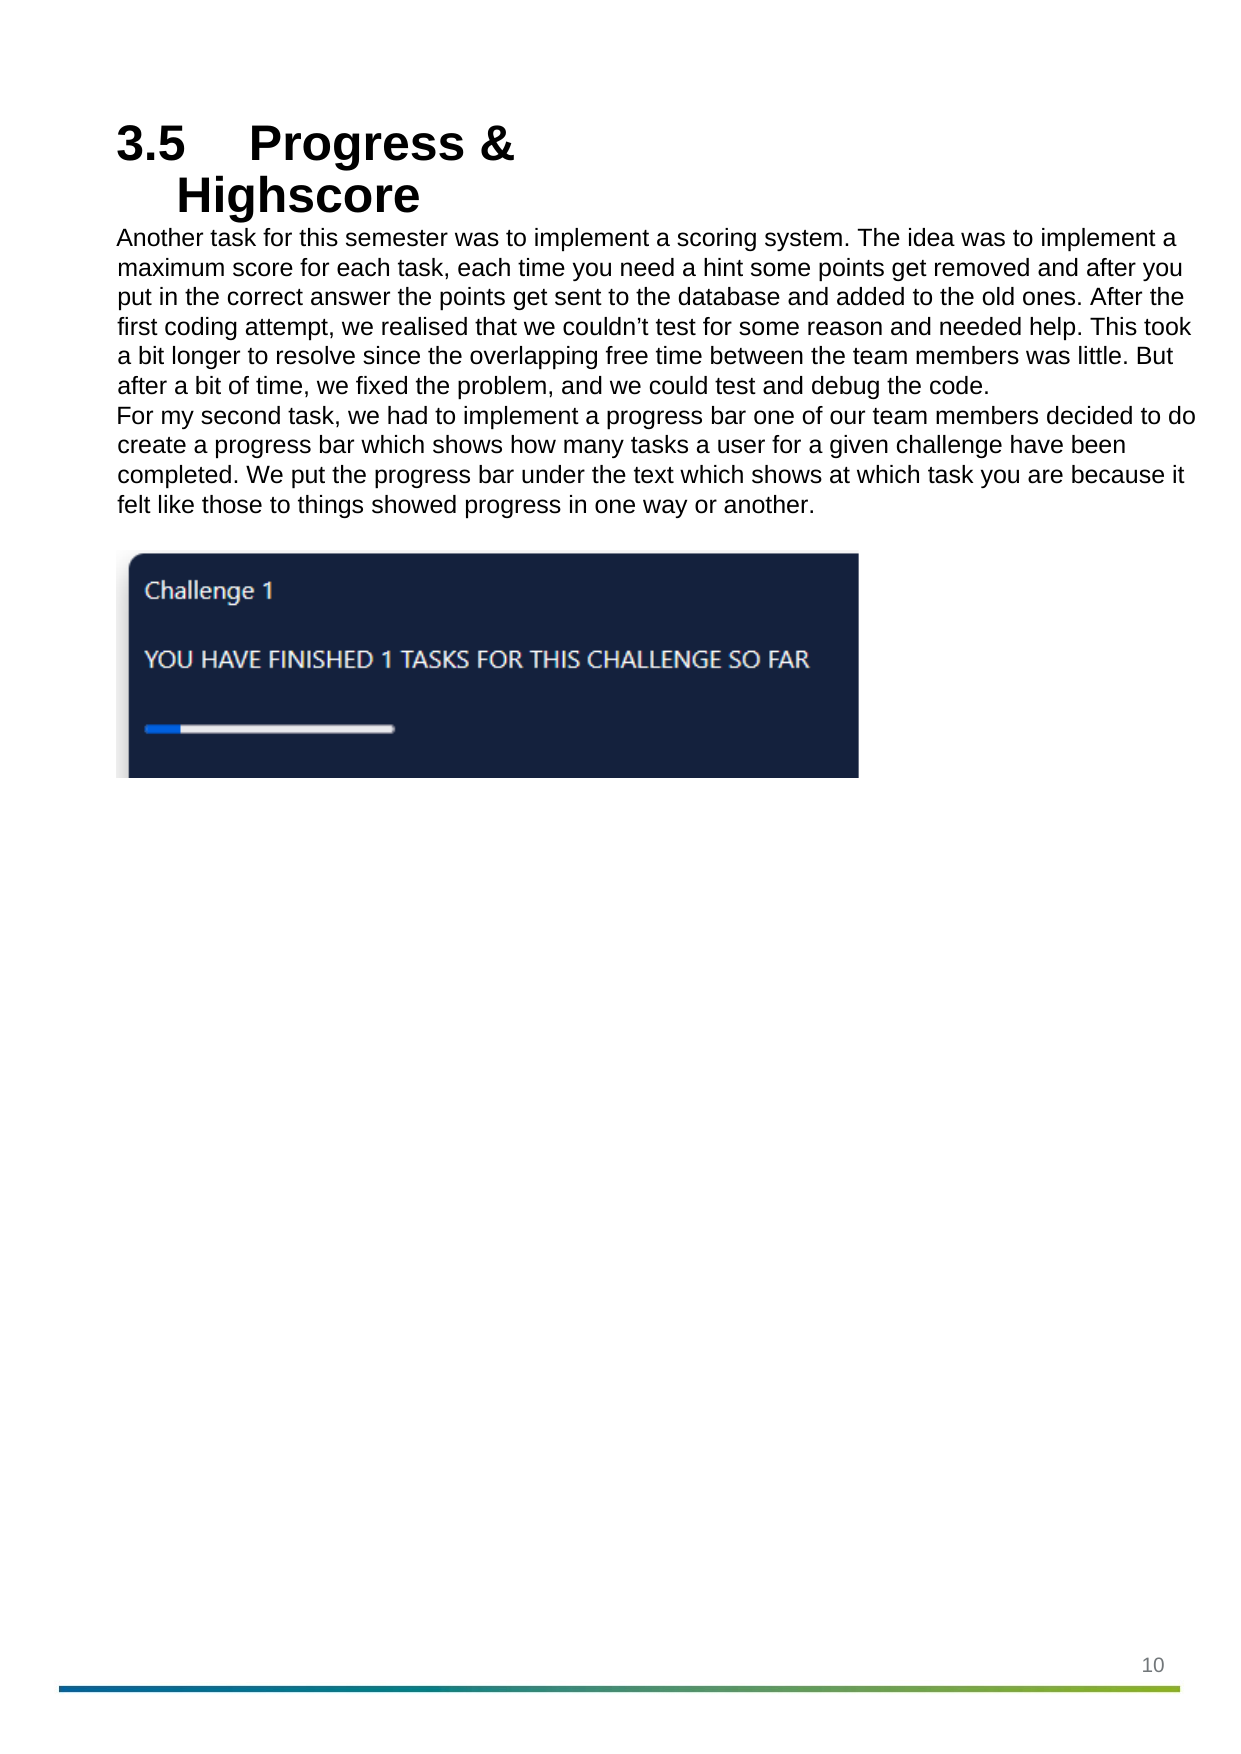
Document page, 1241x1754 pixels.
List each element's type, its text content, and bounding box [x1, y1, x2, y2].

picture [116, 550, 859, 778]
picture [0, 1680, 1238, 1752]
subtitle Progress & Highscore [116, 118, 771, 223]
text For my second task, we had to implement a progress bar one of our team members decided to do create a progress bar which shows how many tasks a user for a given challenge have been completed. We put the progress bar under the text which shows at which task you are because it felt like those to things showed progress in one way or another. [116, 401, 1199, 518]
text Another task for this semester was to implement a scoring system. The idea was to implement a maximum score for each task, each time you need a hint some points get removed and after you put in the correct answer the points get sent to the database and added to the old ones. After the first coding attempt, we realised that we couldn’t test for some reason and needed help. This took a bit longer to resolve since the overlapping free time between the team members was little. But after a bit of time, we fixed the problem, and we could test and debug the code. [116, 223, 1199, 399]
